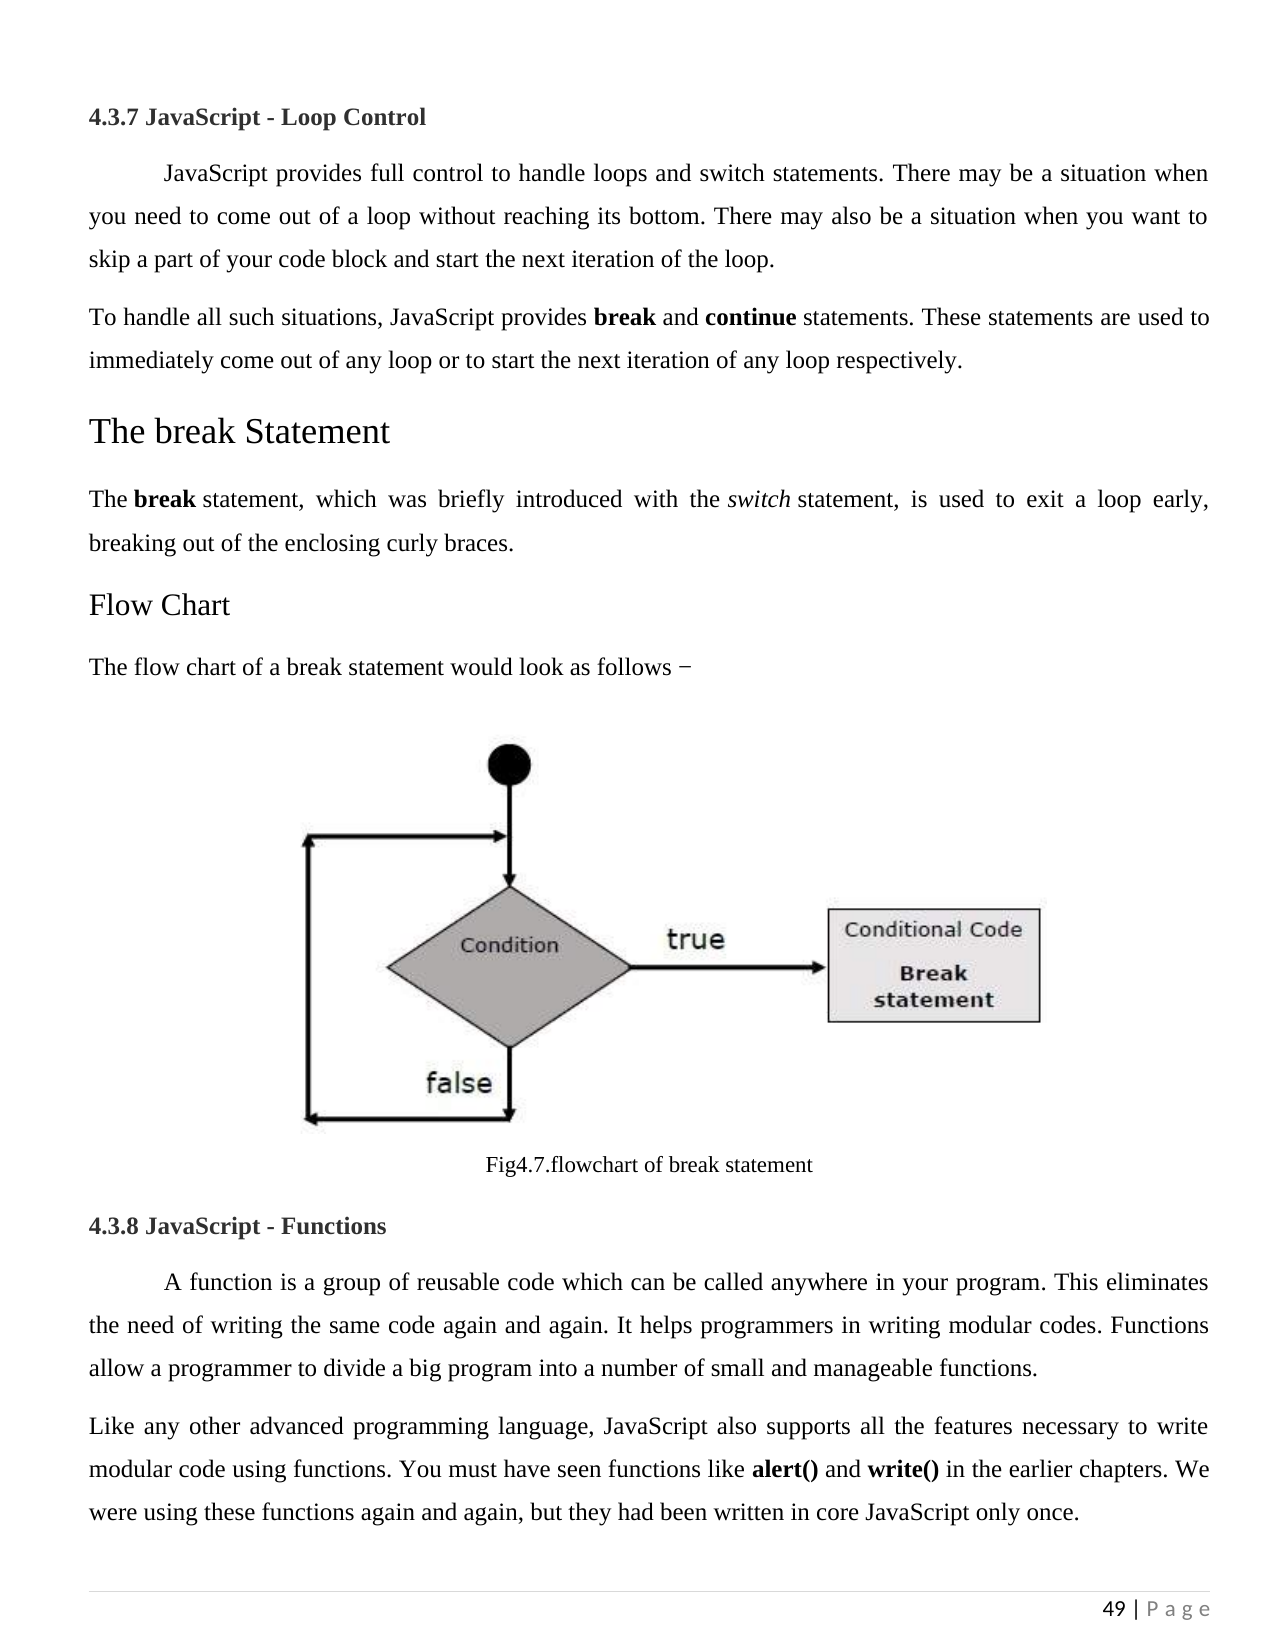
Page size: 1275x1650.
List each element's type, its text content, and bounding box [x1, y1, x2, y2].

picture [251, 710, 1047, 1134]
text The break statement, which was briefly introduced with the switch statement, is used to exit a loop early, breaking out of the enclosing curly braces. [89, 484, 1210, 556]
subtitle 4.3.7 JavaScript - Loop Control [89, 102, 1210, 131]
text JavaScript provides full control to handle loops and switch statements. There may be a situation when you need to come out of a loop without reaching its bottom. There may also be a situation when you want to skip a part of your code block and start the next iteration of the loop. [89, 158, 1210, 273]
text Fig4.7.flowchart of break statement [89, 1151, 1210, 1177]
subtitle Flow Chart [89, 586, 1210, 622]
subtitle The break Statement [89, 409, 1210, 451]
text Like any other advanced programming language, JavaScript also supports all the features necessary to write modular code using functions. You must have seen functions like alert() and write() in the earlier chapters. We were using these functions again and again, but they had been written in core JavaScript only once. [89, 1411, 1210, 1526]
text The flow chart of a break statement would look as follows − [89, 652, 1210, 681]
text To handle all such situations, JavaScript provides break and continue statements. These statements are used to immediately come out of any loop or to start the next iteration of any loop respectively. [89, 302, 1210, 374]
text A function is a group of reusable code which can be called anywhere in your program. This eliminates the need of writing the same code again and again. It helps programmers in writing modular codes. Functions allow a programmer to divide a big program into a number of small and manageable functions. [89, 1267, 1210, 1382]
subtitle 4.3.8 JavaScript - Functions [89, 1211, 1210, 1240]
